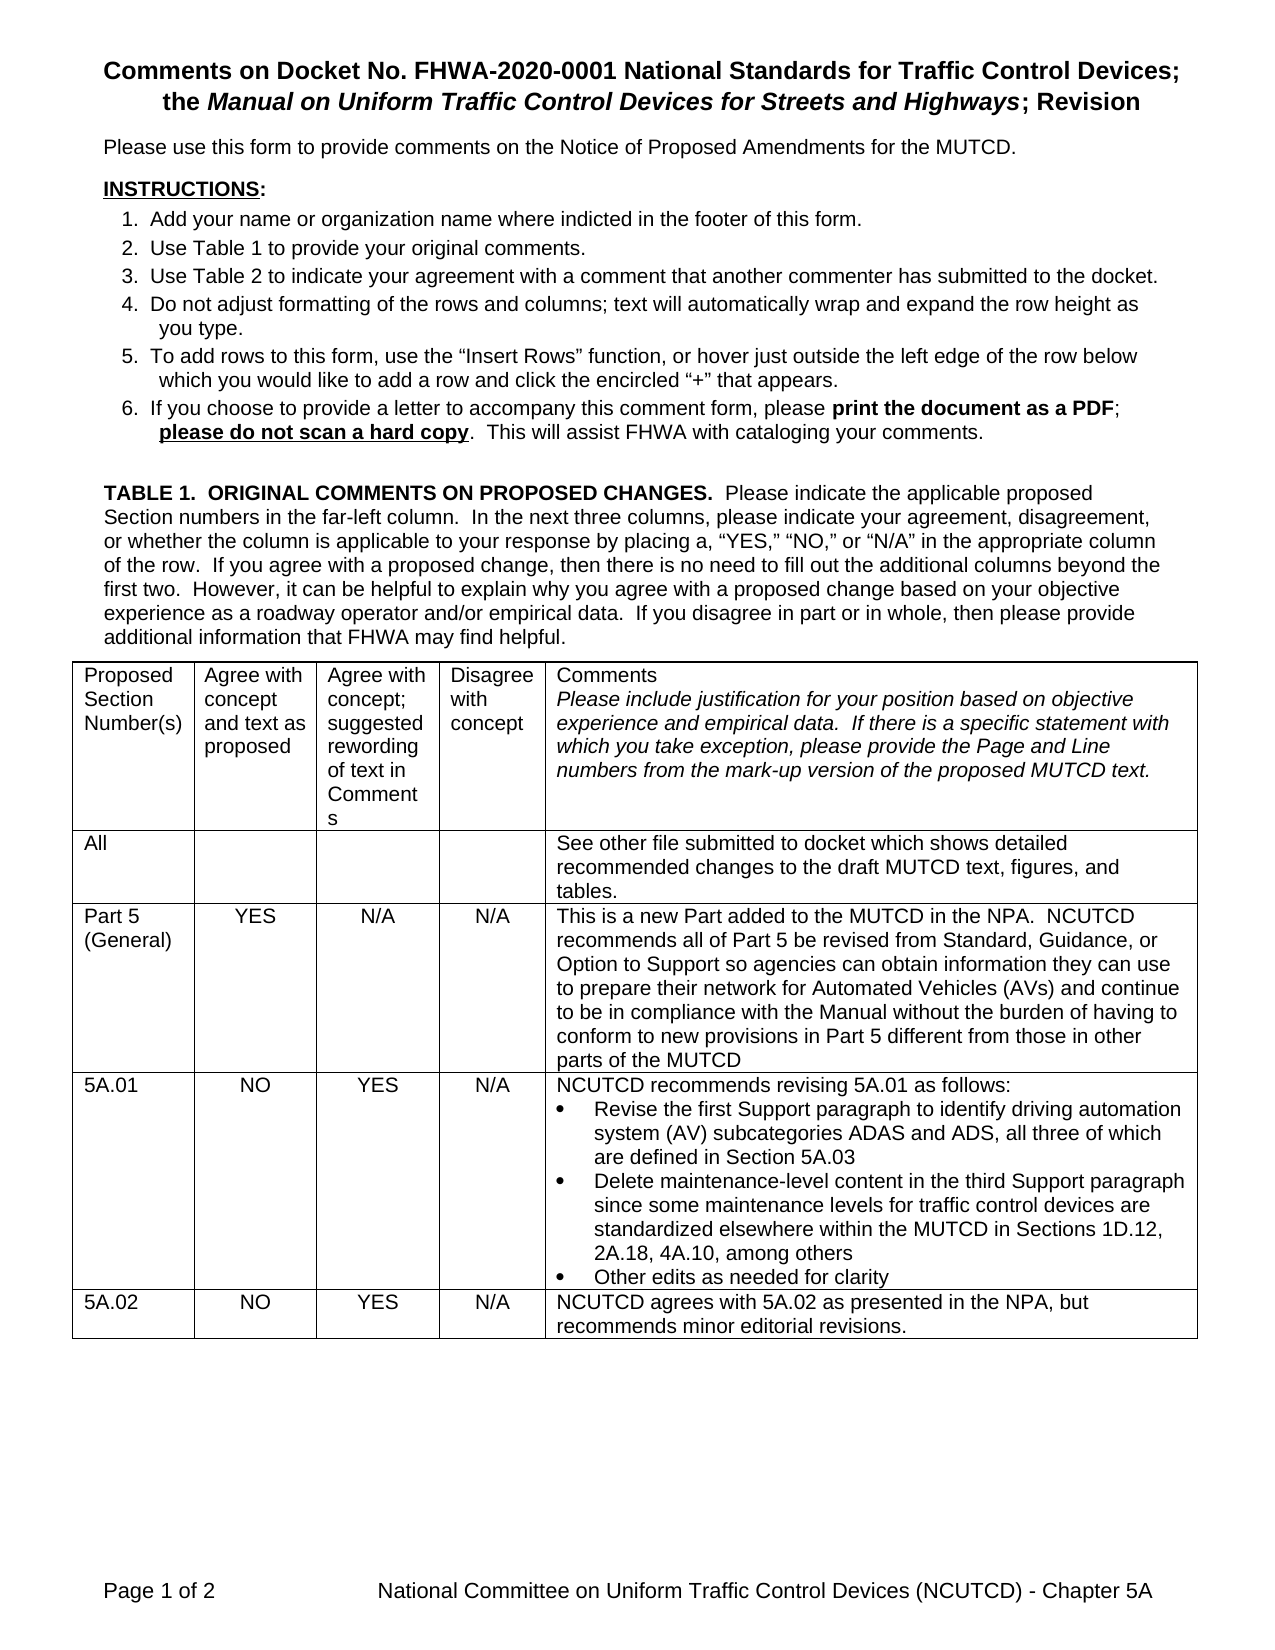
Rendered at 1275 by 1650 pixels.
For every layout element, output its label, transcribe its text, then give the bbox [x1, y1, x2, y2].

table_cell [317, 831, 439, 903]
table_header Disagree with concept [440, 663, 545, 830]
table_cell YES [317, 1290, 439, 1338]
table_cell YES [195, 904, 316, 1072]
text TABLE 1. ORIGINAL COMMENTS ON PROPOSED CHANGES. Please indicate the applicable proposed Section numbers in the far-left column. In the next three columns, please indicate your agreement, disagreement, or whether the column is applicable to your response by placing a, “YES,” “NO,” or “N/A” in the appropriate column of the row. If you agree with a proposed change, then there is no need to fill out the additional columns beyond the first two. However, it can be helpful to explain why you agree with a proposed change based on your objective experience as a roadway operator and/or empirical data. If you disagree in part or in whole, then please provide additional information that FHWA may find helpful. [103, 481, 1162, 649]
table_cell NO [195, 1290, 316, 1338]
table_header Comments Please include justification for your position based on objective experience and empirical data. If there is a specific statement with which you take exception, please provide the Page and Line numbers from the mark-up version of the proposed MUTCD text. [546, 663, 1197, 830]
table_cell NCUTCD recommends revising 5A.01 as follows: Revise the first Support paragraph to identify driving automation system (AV) subcategories ADAS and ADS, all three of which are defined in Section 5A.03 Delete maintenance-level content in the third Support paragraph since some maintenance levels for traffic control devices are standardized elsewhere within the MUTCD in Sections 1D.12, 2A.18, 4A.10, among others Other edits as needed for clarity [546, 1073, 1197, 1289]
table_cell All [73, 831, 194, 903]
table_cell N/A [317, 904, 439, 1072]
table_cell N/A [440, 1073, 545, 1289]
table_cell Part 5 (General) [73, 904, 194, 1072]
table_cell N/A [440, 904, 545, 1072]
list Do not adjust formatting of the rows and columns; text will automatically wrap and expand the row height as you type. [121, 292, 1171, 339]
table_cell NO [195, 1073, 316, 1289]
table_cell See other file submitted to docket which shows detailed recommended changes to the draft MUTCD text, figures, and tables. [546, 831, 1197, 903]
table_cell YES [317, 1073, 439, 1289]
table_cell 5A.02 [73, 1290, 194, 1338]
text INSTRUCTIONS: [103, 177, 1172, 201]
list Use Table 2 to indicate your agreement with a comment that another commenter has submitted to the docket. [121, 263, 1171, 287]
list Use Table 1 to provide your original comments. [121, 235, 1171, 259]
text Please use this form to provide comments on the Notice of Proposed Amendments for the MUTCD. [103, 135, 1171, 159]
list Add your name or organization name where indicted in the footer of this form. [121, 207, 1171, 231]
table_cell NCUTCD agrees with 5A.02 as presented in the NPA, but recommends minor editorial revisions. [546, 1290, 1197, 1338]
table_header Agree with concept; suggested rewording of text in Comments [317, 663, 439, 830]
table_cell 5A.01 [73, 1073, 194, 1289]
table_header Proposed Section Number(s) [73, 663, 194, 830]
table_cell This is a new Part added to the MUTCD in the NPA. NCUTCD recommends all of Part 5 be revised from Standard, Guidance, or Option to Support so agencies can obtain information they can use to prepare their network for Automated Vehicles (AVs) and continue to be in compliance with the Manual without the burden of having to conform to new provisions in Part 5 different from those in other parts of the MUTCD [546, 904, 1197, 1072]
table_header Agree with concept and text as proposed [195, 663, 316, 830]
table_cell [195, 831, 316, 903]
table_cell [440, 831, 545, 903]
list If you choose to provide a letter to accompany this comment form, please print the document as a PDF; please do not scan a hard copy. This will assist FHWA with cataloging your comments. [121, 396, 1172, 444]
list To add rows to this form, use the “Insert Rows” function, or hover just outside the left edge of the row below which you would like to add a row and click the encircled “+” that appears. [121, 344, 1172, 392]
table_cell N/A [440, 1290, 545, 1338]
